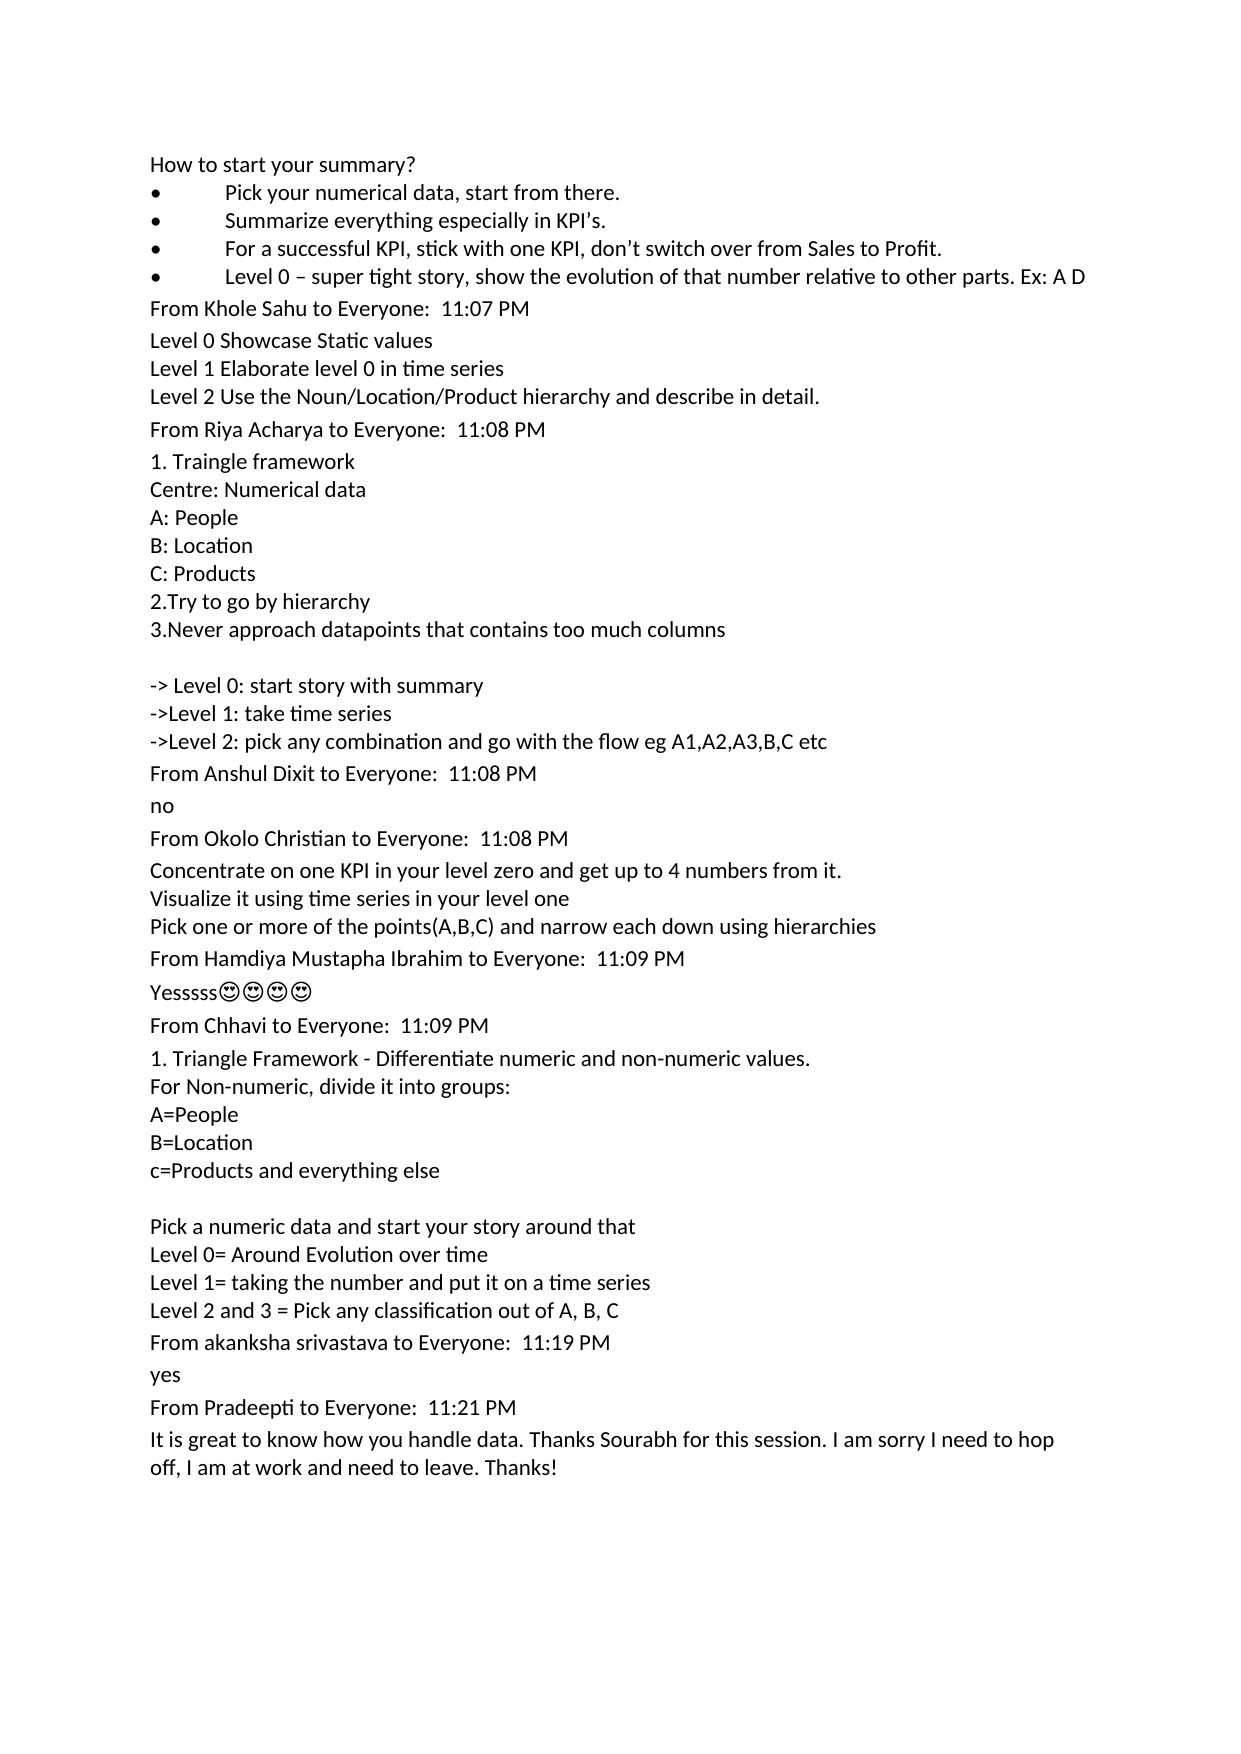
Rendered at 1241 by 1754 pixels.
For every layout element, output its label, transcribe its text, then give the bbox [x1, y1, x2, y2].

text From Khole Sahu to Everyone: 11:07 PM [150, 294, 1090, 322]
text Concentrate on one KPI in your level zero and get up to 4 numbers from it. Visualize it using time series in your level one Pick one or more of the points(A,B,C) and narrow each down using hierarchies [150, 856, 1090, 940]
text From Chhavi to Everyone: 11:09 PM [150, 1012, 1090, 1040]
text It is great to know how you handle data. Thanks Sourabh for this session. I am sorry I need to hop off, I am at work and need to leave. Thanks! [150, 1425, 1090, 1481]
text From Hamdiya Mustapha Ibrahim to Everyone: 11:09 PM [150, 944, 1090, 972]
text Level 0 Showcase Static values Level 1 Elaborate level 0 in time series Level 2 Use the Noun/Location/Product hierarchy and describe in detail. [150, 326, 1090, 411]
text 1. Triangle Framework - Differentiate numeric and non-numeric values. For Non-numeric, divide it into groups: A=People B=Location c=Products and everything else Pick a numeric data and start your story around that Level 0= Around Evolution over time Level 1= taking the number and put it on a time series Level 2 and 3 = Pick any classification out of A, B, C [150, 1044, 1090, 1324]
text From Riya Acharya to Everyone: 11:08 PM [150, 415, 1090, 443]
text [150, 150, 1090, 290]
text no [150, 791, 1090, 819]
text yes [150, 1360, 1090, 1388]
text From Okolo Christian to Everyone: 11:08 PM [150, 824, 1090, 852]
text From akanksha srivastava to Everyone: 11:19 PM [150, 1328, 1090, 1356]
text Yesssss😍😍😍😍 [150, 976, 1090, 1007]
text From Anshul Dixit to Everyone: 11:08 PM [150, 759, 1090, 787]
text 1. Traingle framework Centre: Numerical data A: People B: Location C: Products 2.Try to go by hierarchy 3.Never approach datapoints that contains too much columns -> Level 0: start story with summary ->Level 1: take time series ->Level 2: pick any combination and go with the flow eg A1,A2,A3,B,C etc [150, 447, 1090, 755]
text From Pradeepti to Everyone: 11:21 PM [150, 1393, 1090, 1421]
